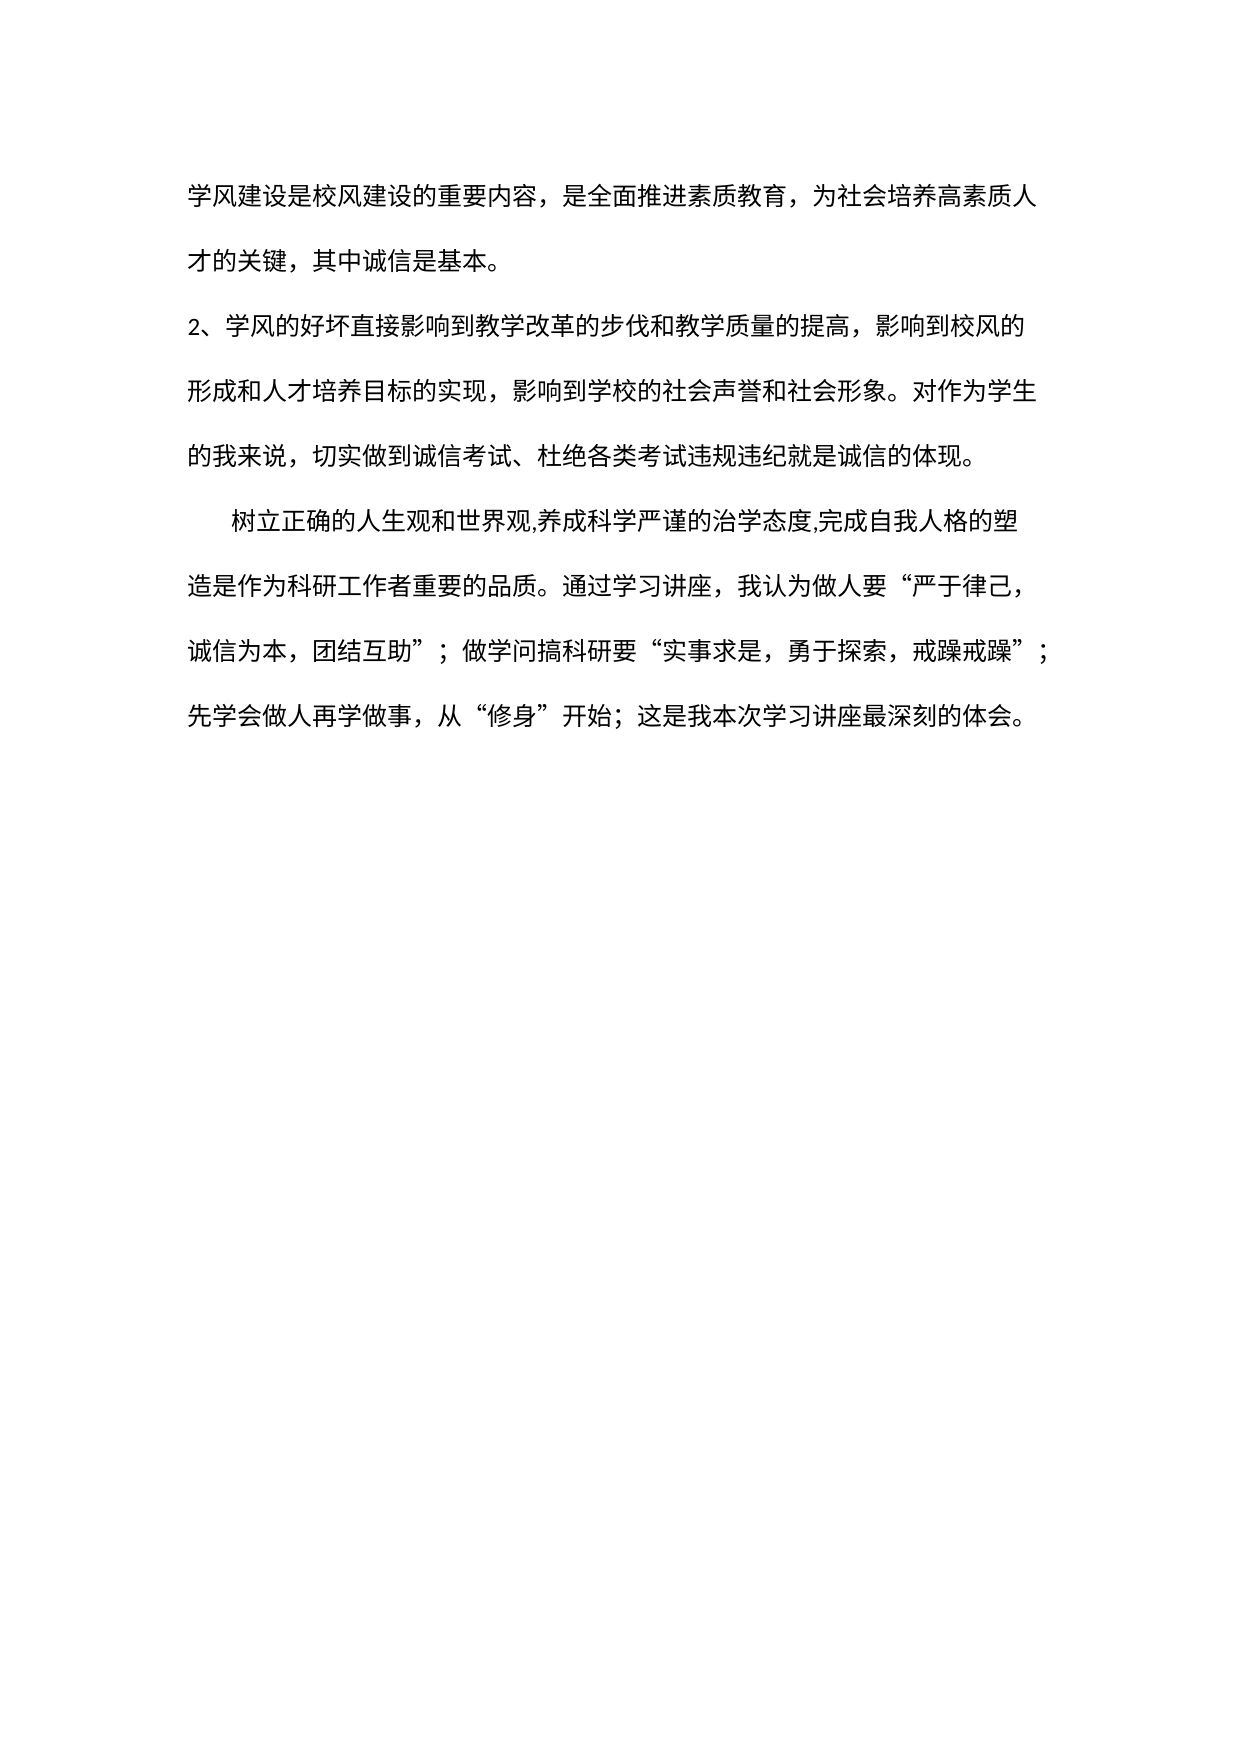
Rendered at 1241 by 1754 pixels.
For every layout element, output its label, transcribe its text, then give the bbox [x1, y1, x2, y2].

text 学风建设是校风建设的重要内容，是全面推进素质教育，为社会培养高素质人才的关键，其中诚信是基本。 [187, 162, 1040, 292]
text 2、学风的好坏直接影响到教学改革的步伐和教学质量的提高，影响到校风的形成和人才培养目标的实现，影响到学校的社会声誉和社会形象。对作为学生的我来说，切实做到诚信考试、杜绝各类考试违规违纪就是诚信的体现。 [187, 292, 1040, 487]
text 树立正确的人生观和世界观,养成科学严谨的治学态度,完成自我人格的塑造是作为科研工作者重要的品质。通过学习讲座，我认为做人要“严于律己，诚信为本，团结互助”；做学问搞科研要“实事求是，勇于探索，戒躁戒躁”；先学会做人再学做事，从“修身”开始；这是我本次学习讲座最深刻的体会。 [187, 487, 1040, 747]
